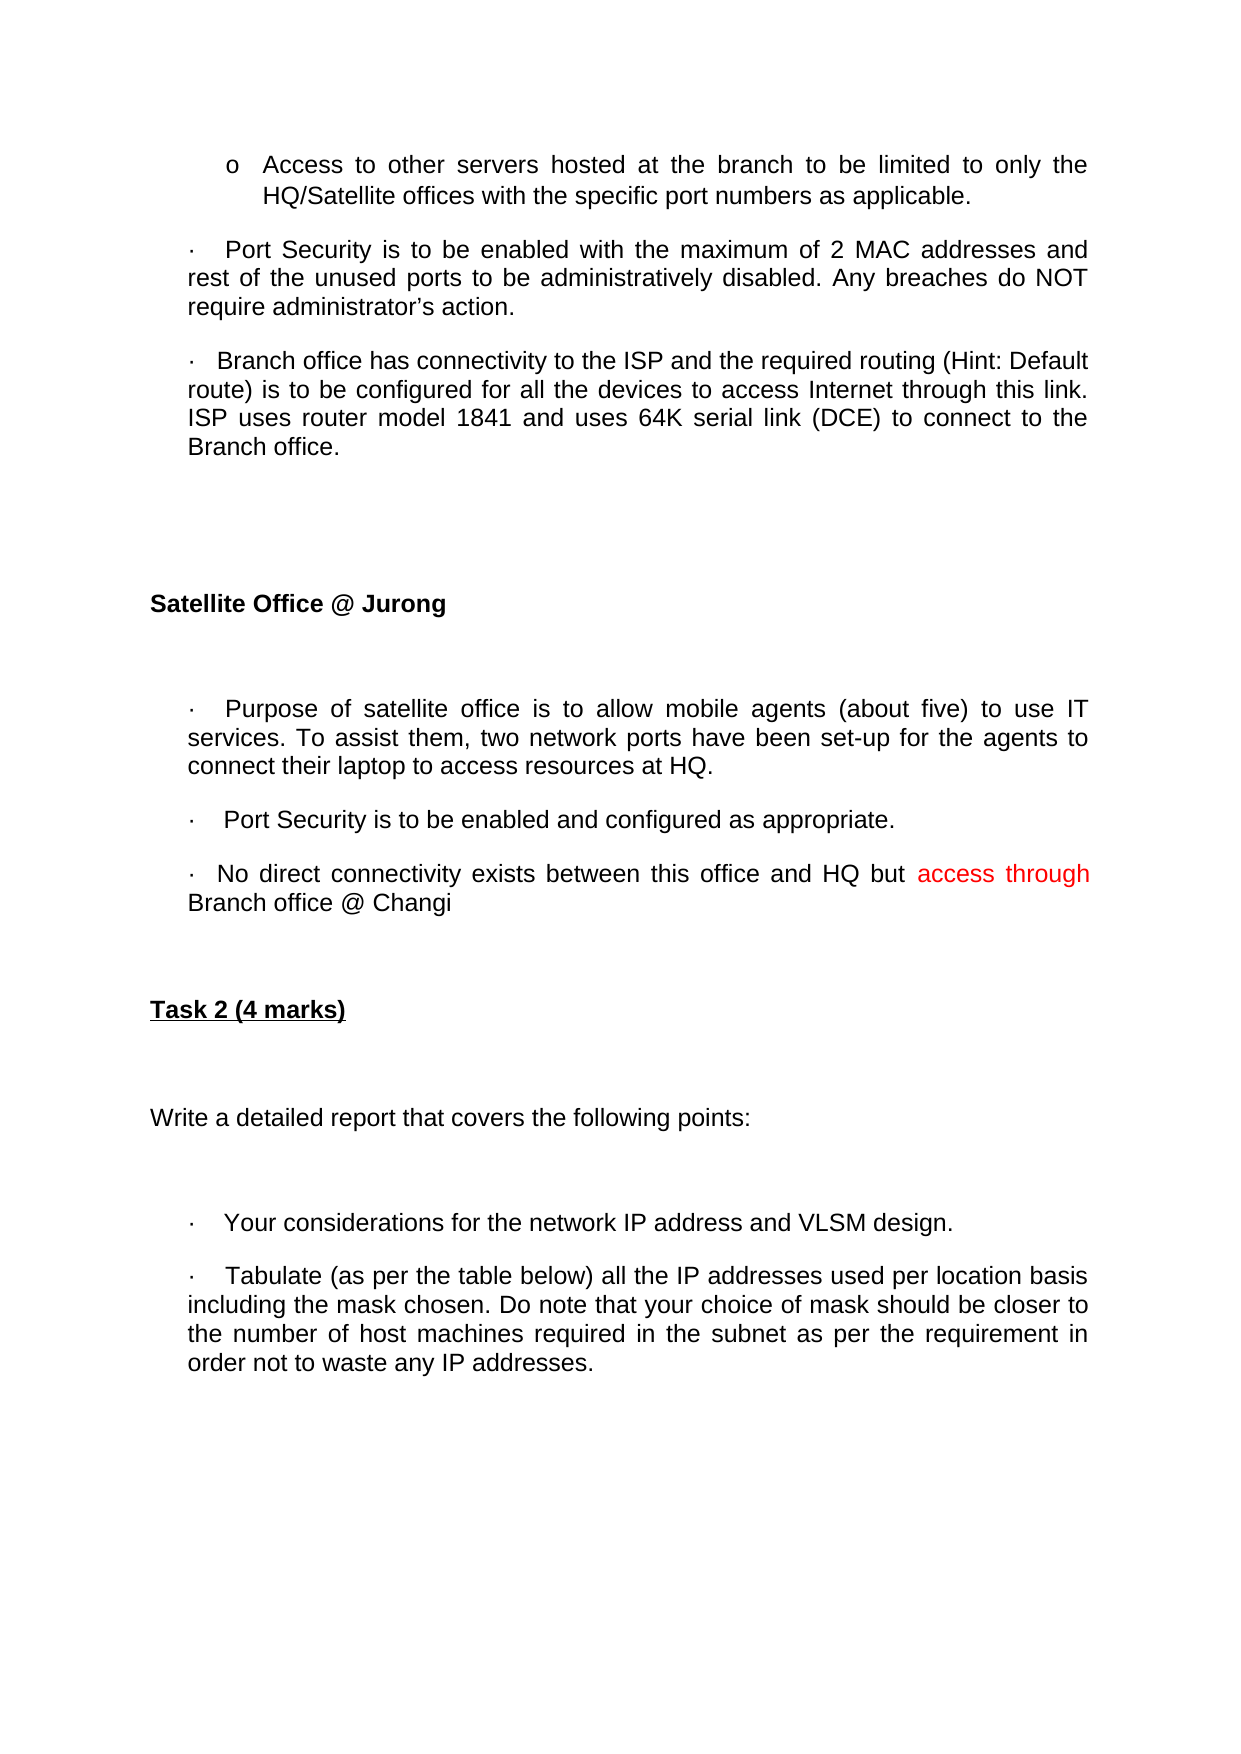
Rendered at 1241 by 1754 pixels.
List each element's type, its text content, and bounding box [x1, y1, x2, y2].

text · Branch office has connectivity to the ISP and the required routing (Hint: Default route) is to be configured for all the devices to access Internet through this link. ISP uses router model 1841 and uses 64K serial link (DCE) to connect to the Branch office. [187, 346, 1090, 461]
text · Port Security is to be enabled with the maximum of 2 MAC addresses and rest of the unused ports to be administratively disabled. Any breaches do NOT require administrator’s action. [187, 235, 1090, 321]
text · Purpose of satellite office is to allow mobile agents (about five) to use IT services. To assist them, two network ports have been set-up for the agents to connect their laptop to access resources at HQ. [187, 694, 1090, 780]
text · Tabulate (as per the table below) all the IP addresses used per location basis including the mask chosen. Do note that your choice of mask should be closer to the number of host machines required in the subnet as per the requirement in order not to waste any IP addresses. [187, 1261, 1090, 1376]
text Satellite Office @ Jurong [150, 589, 1090, 617]
text · Your considerations for the network IP address and VLSM design. [187, 1208, 1090, 1236]
text · Port Security is to be enabled and configured as appropriate. [187, 805, 1090, 834]
text o Access to other servers hosted at the branch to be limited to only the HQ/Satellite offices with the specific port numbers as applicable. [225, 150, 1090, 210]
text Write a detailed report that covers the following points: [150, 1102, 1090, 1131]
text Task 2 (4 marks) [150, 995, 1090, 1024]
text · No direct connectivity exists between this office and HQ but access through Branch office @ Changi [187, 859, 1090, 916]
